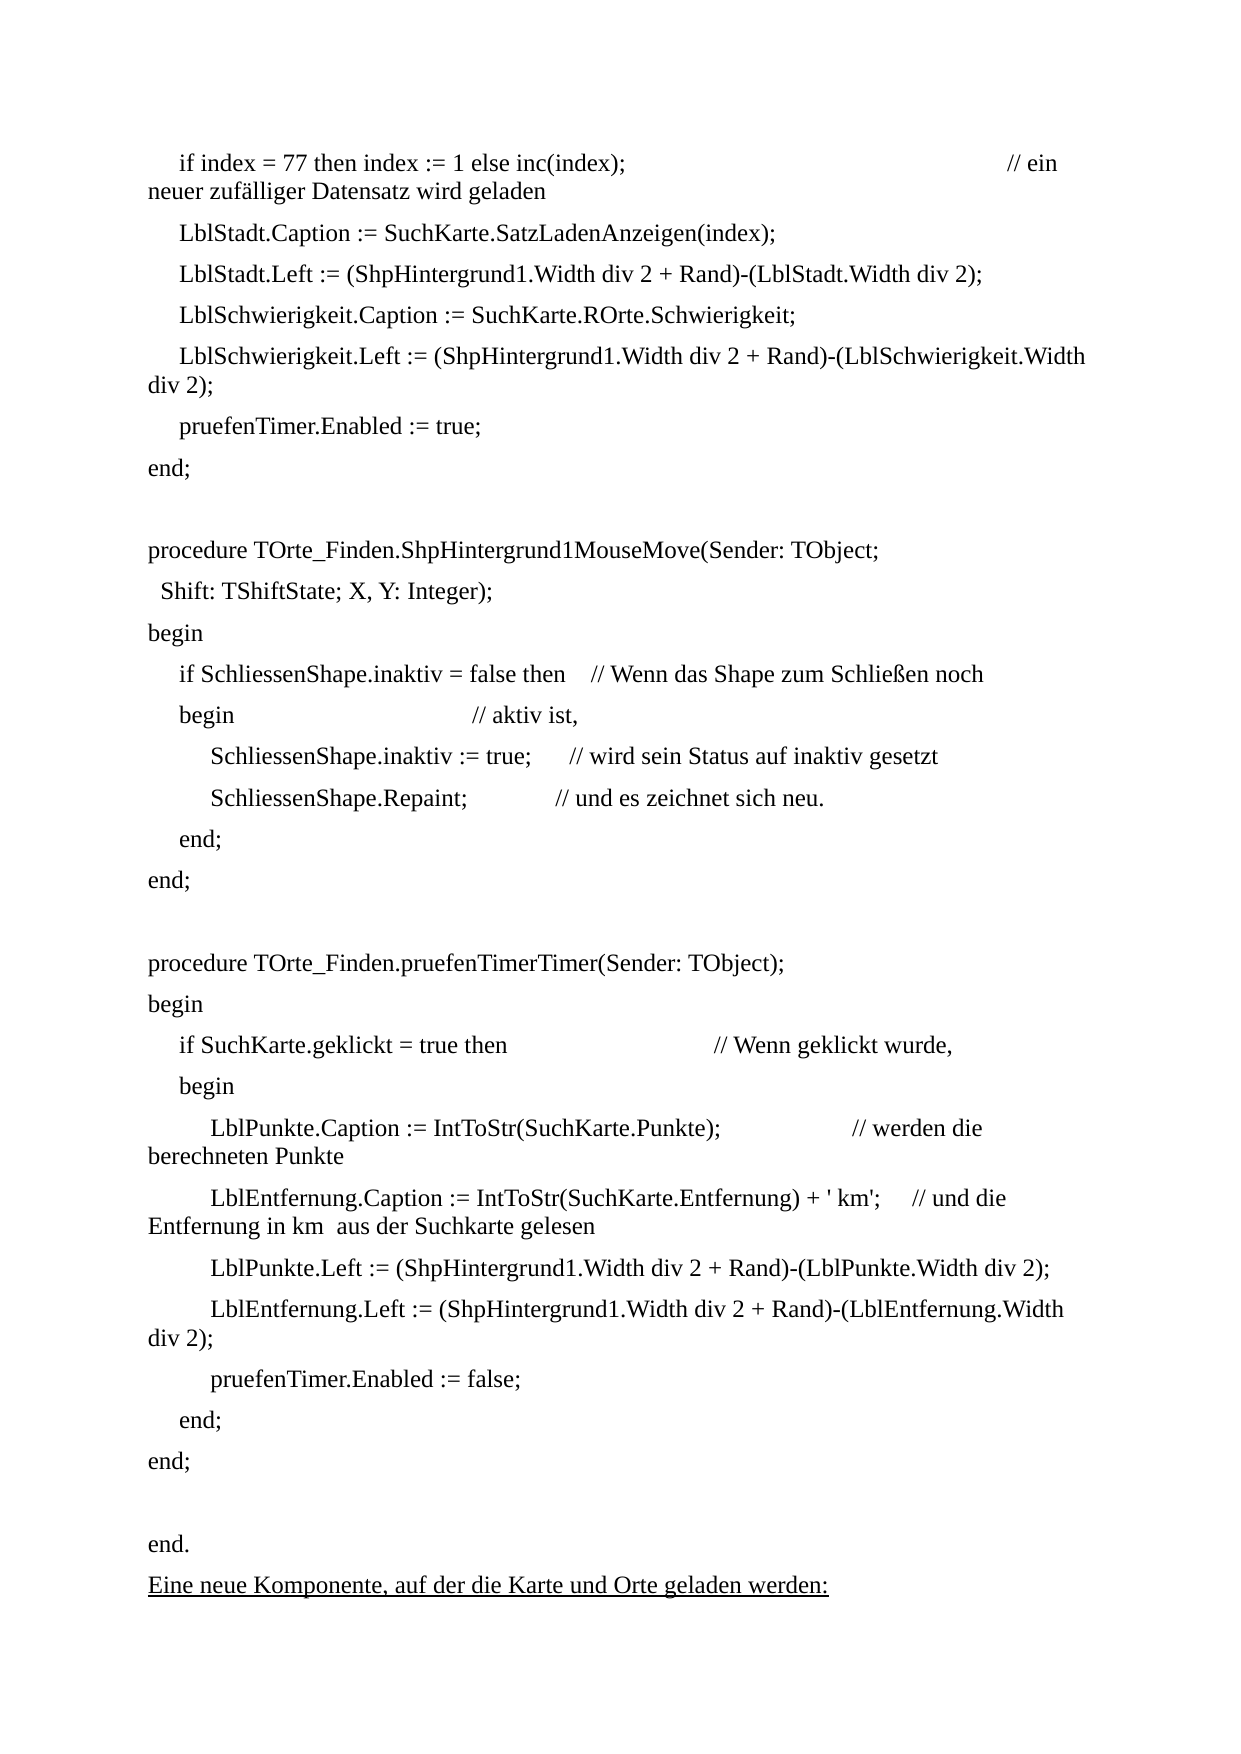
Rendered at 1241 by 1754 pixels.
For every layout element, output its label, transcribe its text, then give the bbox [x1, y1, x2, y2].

text LblEntfernung.Left := (ShpHintergrund1.Width div 2 + Rand)-(LblEntfernung.Width div 2); [148, 1294, 1093, 1351]
text LblSchwierigkeit.Caption := SuchKarte.ROrte.Schwierigkeit; [148, 300, 1093, 329]
text SchliessenShape.Repaint; // und es zeichnet sich neu. [148, 783, 1093, 811]
text procedure TOrte_Finden.pruefenTimerTimer(Sender: TObject); [148, 948, 1093, 976]
text if SchliessenShape.inaktiv = false then // Wenn das Shape zum Schließen noch [148, 659, 1093, 688]
text begin [148, 1071, 1093, 1100]
text LblStadt.Caption := SuchKarte.SatzLadenAnzeigen(index); [148, 218, 1093, 246]
text LblSchwierigkeit.Left := (ShpHintergrund1.Width div 2 + Rand)-(LblSchwierigkeit.Width div 2); [148, 341, 1093, 399]
text LblPunkte.Left := (ShpHintergrund1.Width div 2 + Rand)-(LblPunkte.Width div 2); [148, 1253, 1093, 1281]
text end; [148, 824, 1093, 853]
text Eine neue Komponente, auf der die Karte und Orte geladen werden: [148, 1570, 1093, 1599]
text begin [148, 989, 1093, 1018]
text begin [148, 618, 1093, 646]
text end; [148, 1446, 1093, 1475]
text LblStadt.Left := (ShpHintergrund1.Width div 2 + Rand)-(LblStadt.Width div 2); [148, 259, 1093, 288]
text LblPunkte.Caption := IntToStr(SuchKarte.Punkte); // werden die berechneten Punkte [148, 1113, 1093, 1170]
text begin // aktiv ist, [148, 700, 1093, 729]
text end; [148, 1405, 1093, 1434]
text end. [148, 1529, 1093, 1558]
text end; [148, 453, 1093, 481]
text if index = 77 then index := 1 else inc(index); // ein neuer zufälliger Datensatz wird geladen [148, 148, 1093, 205]
text Shift: TShiftState; X, Y: Integer); [148, 576, 1093, 605]
text SchliessenShape.inaktiv := true; // wird sein Status auf inaktiv gesetzt [148, 741, 1093, 770]
text LblEntfernung.Caption := IntToStr(SuchKarte.Entfernung) + ' km'; // und die Entfernung in km aus der Suchkarte gelesen [148, 1183, 1093, 1240]
text pruefenTimer.Enabled := true; [148, 411, 1093, 440]
text if SuchKarte.geklickt = true then // Wenn geklickt wurde, [148, 1030, 1093, 1059]
text end; [148, 865, 1093, 894]
text procedure TOrte_Finden.ShpHintergrund1MouseMove(Sender: TObject; [148, 535, 1093, 564]
text pruefenTimer.Enabled := false; [148, 1364, 1093, 1393]
